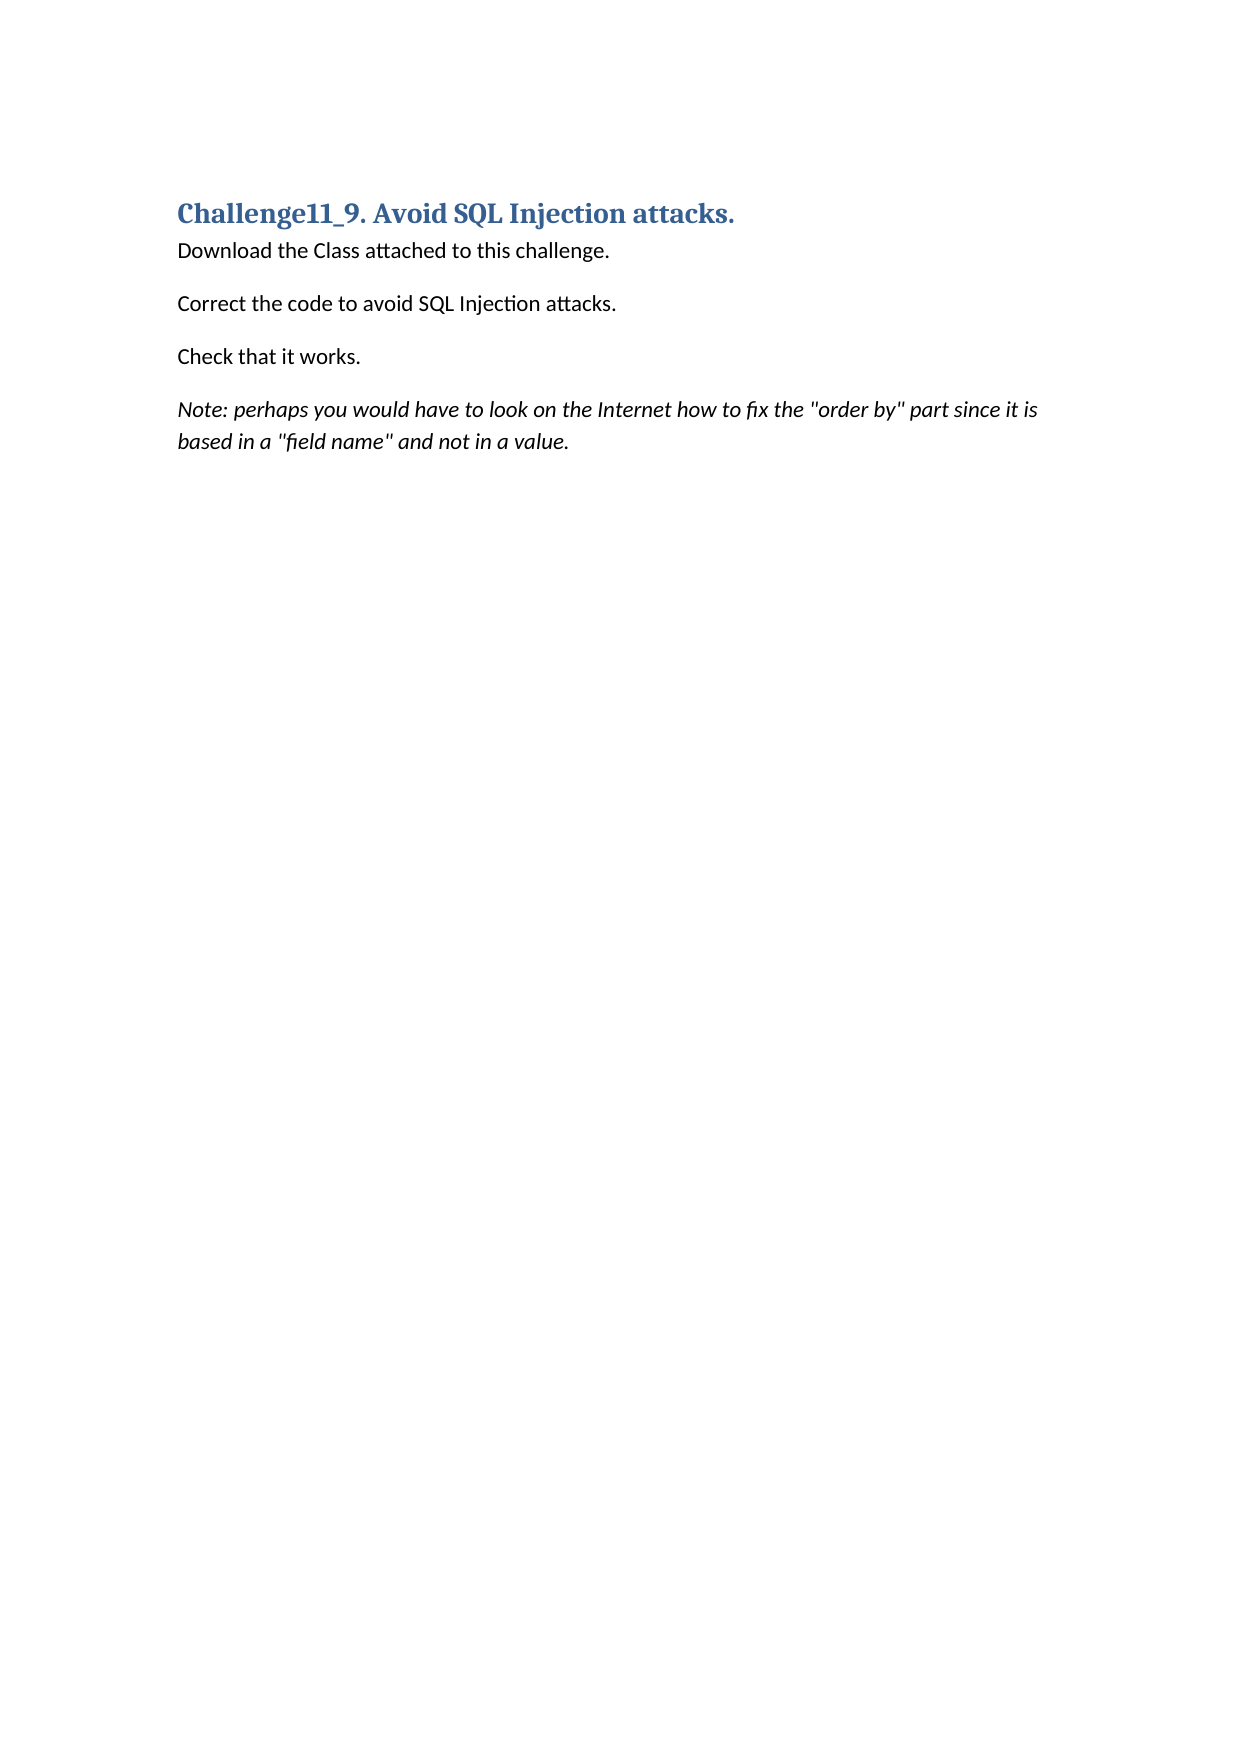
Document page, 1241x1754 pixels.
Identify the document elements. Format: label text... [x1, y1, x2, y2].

text Correct the code to avoid SQL Injection attacks. [177, 289, 1063, 317]
text Check that it works. [177, 342, 1063, 370]
text Note: perhaps you would have to look on the Internet how to fix the "order by" part since it is based in a "field name" and not in a value. [177, 395, 1063, 455]
subtitle Challenge11_9. Avoid SQL Injection attacks. [177, 198, 1063, 231]
text Download the Class attached to this challenge. [177, 236, 1063, 264]
